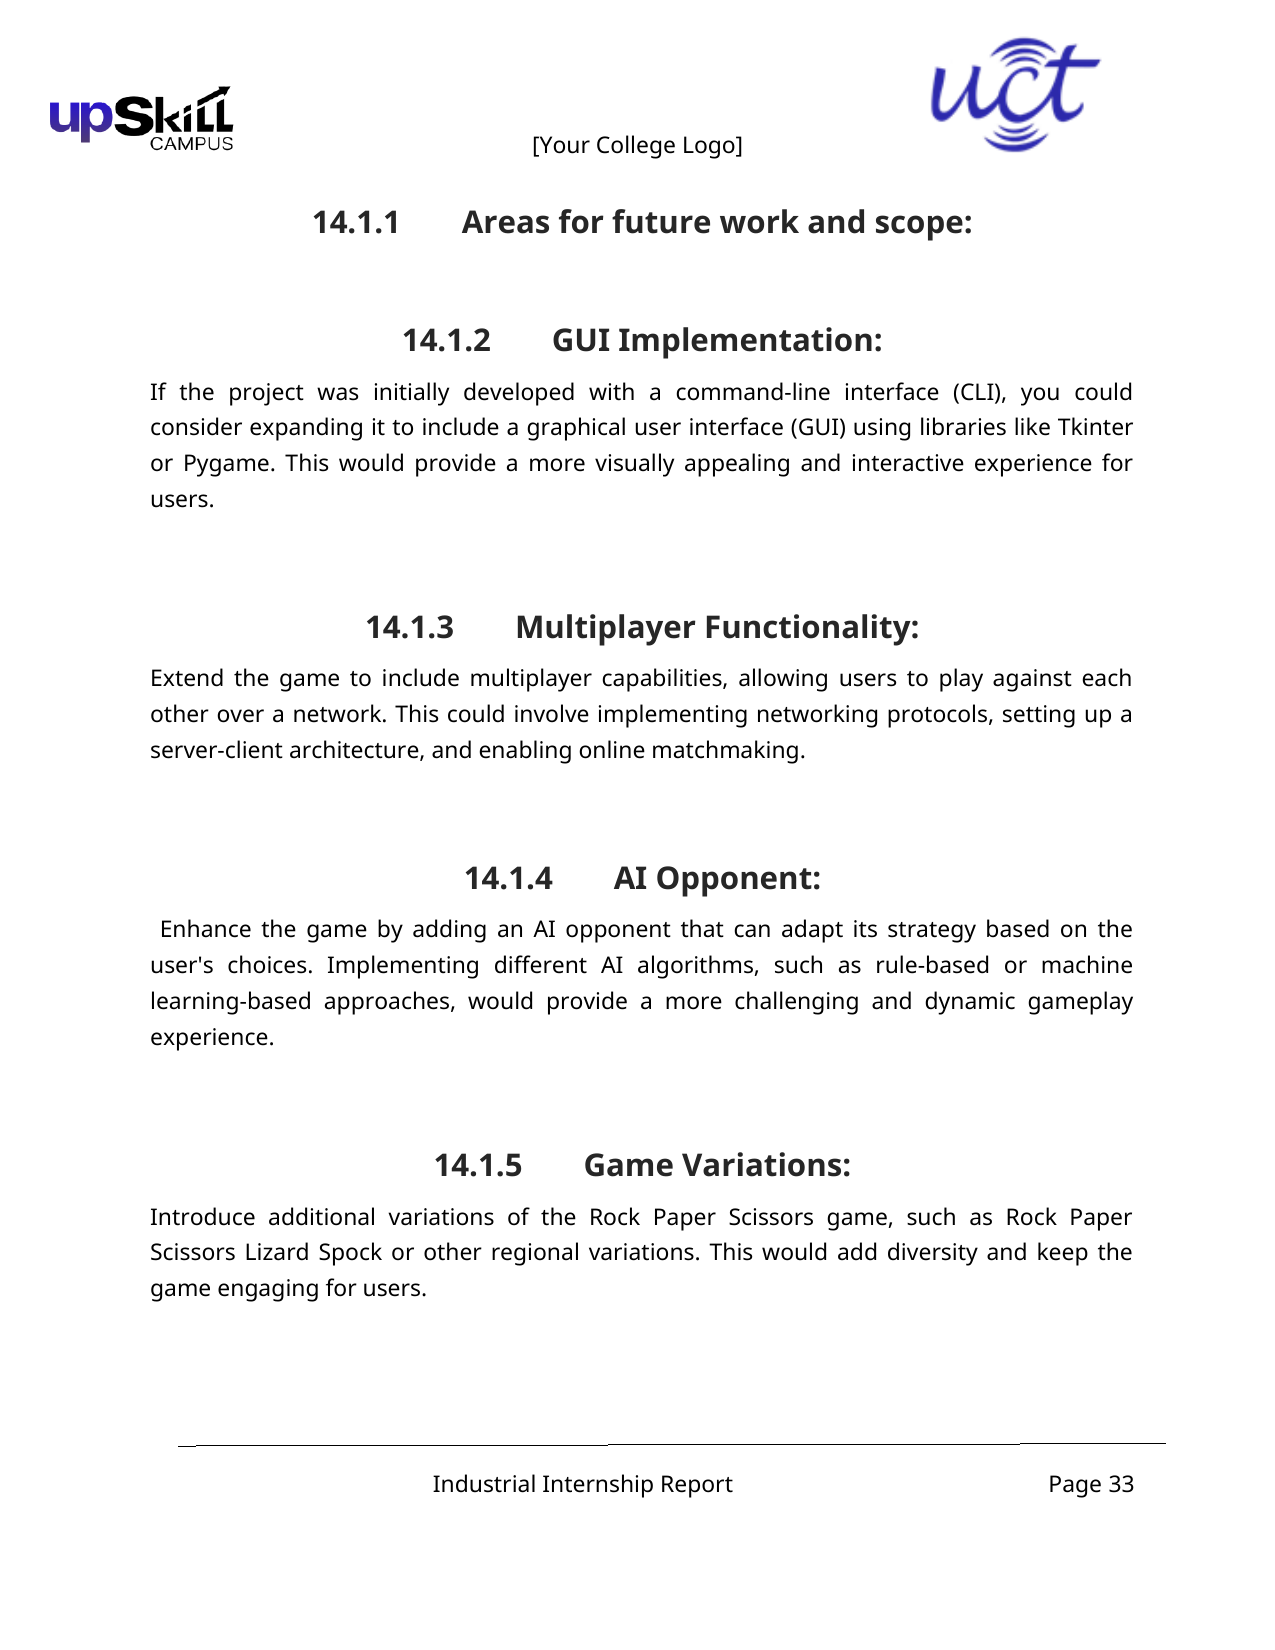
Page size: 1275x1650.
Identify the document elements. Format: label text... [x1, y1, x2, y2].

subtitle Multiplayer Functionality: [150, 605, 1134, 648]
subtitle Areas for future work and scope: [150, 200, 1134, 242]
text Extend the game to include multiplayer capabilities, allowing users to play against each other over a network. This could involve implementing networking protocols, setting up a server-client architecture, and enabling online matchmaking. [150, 662, 1134, 766]
text Introduce additional variations of the Rock Paper Scissors game, such as Rock Paper Scissors Lizard Spock or other regional variations. This would add diversity and keep the game engaging for users. [150, 1200, 1134, 1303]
text If the project was initially developed with a command-line interface (CLI), you could consider expanding it to include a graphical user interface (GUI) using libraries like Tkinter or Pygame. This would provide a more visually appealing and interactive experience for users. [150, 375, 1134, 514]
text Enhance the game by adding an AI opponent that can adapt its strategy based on the user's choices. Implementing different AI algorithms, such as rule-based or machine learning-based approaches, would provide a more challenging and dynamic gameplay experience. [150, 913, 1134, 1052]
subtitle Game Variations: [150, 1143, 1134, 1186]
subtitle AI Opponent: [150, 856, 1134, 899]
subtitle GUI Implementation: [150, 318, 1134, 361]
